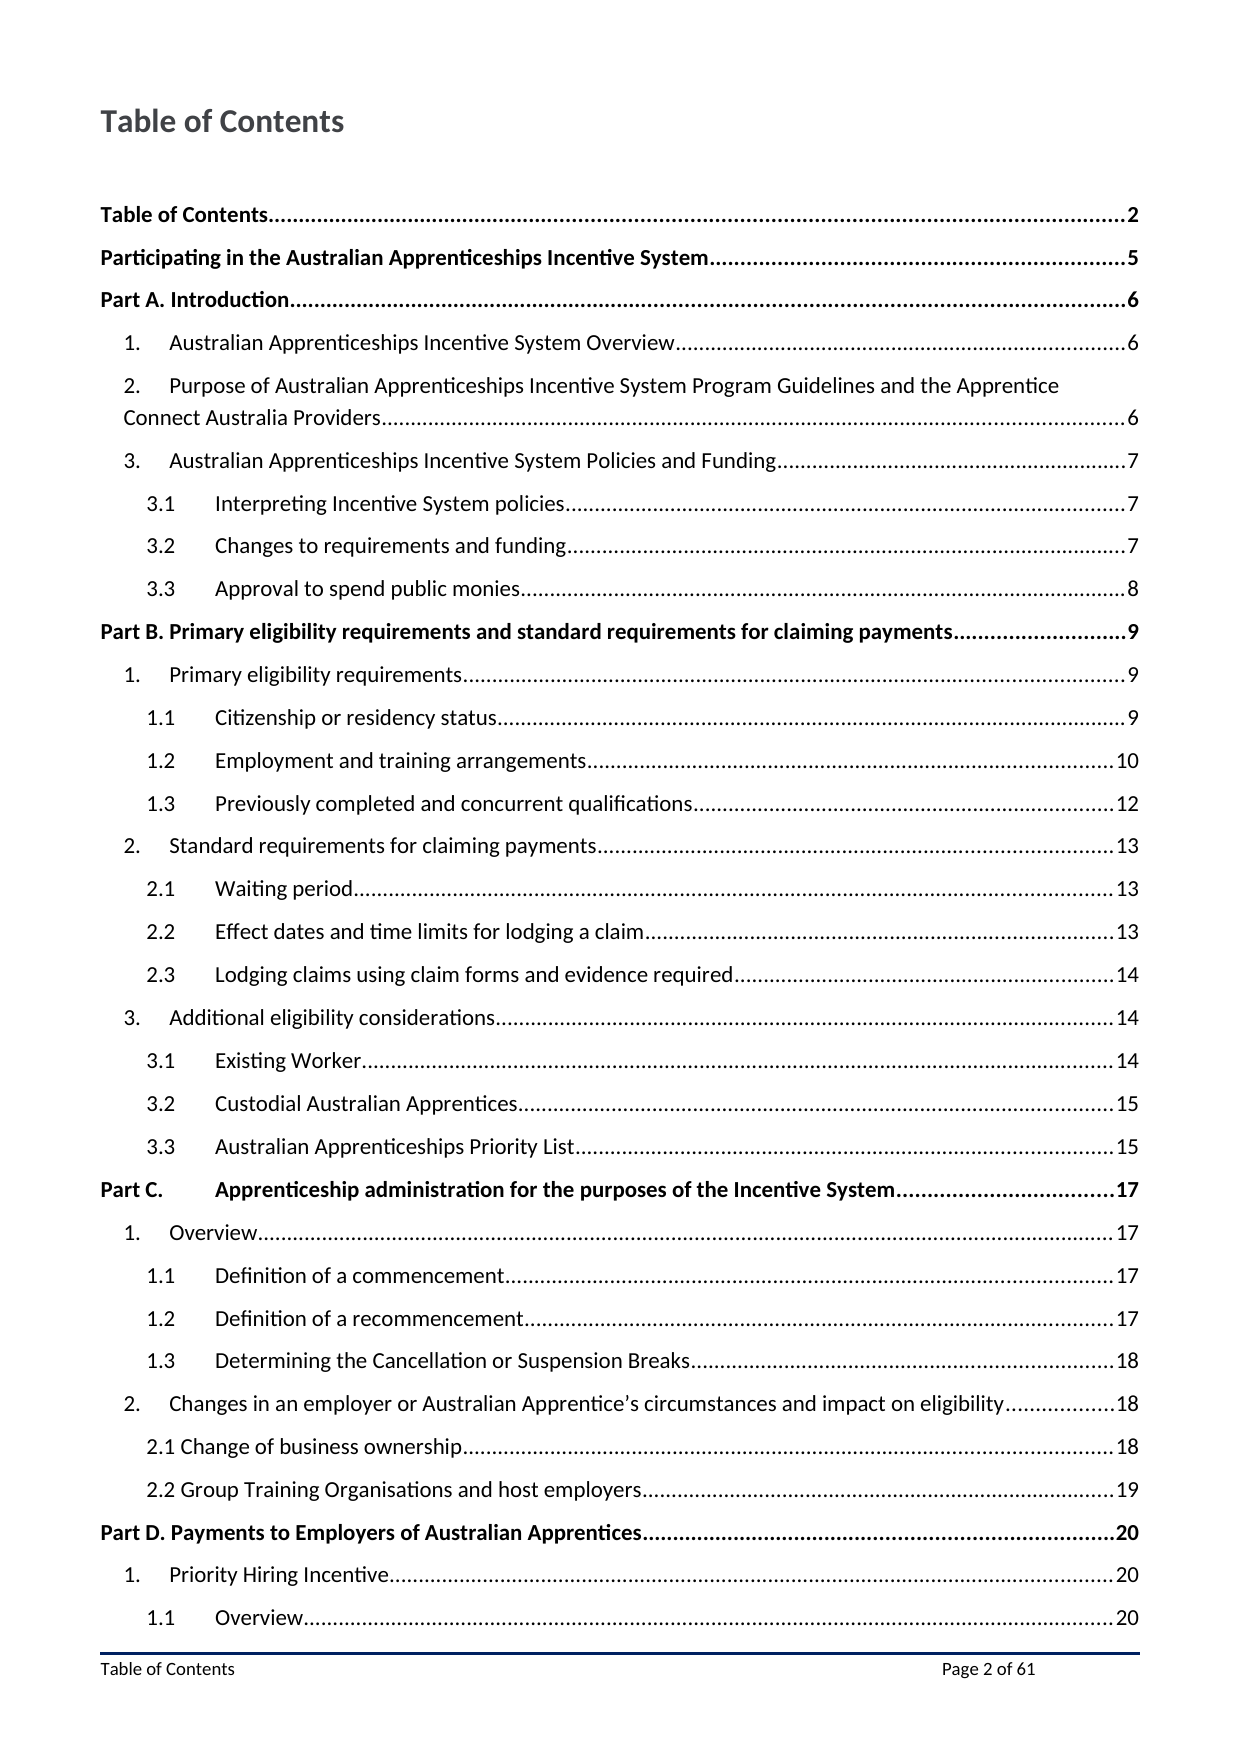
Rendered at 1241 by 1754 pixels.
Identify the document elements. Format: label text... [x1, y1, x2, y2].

subtitle Table of Contents [100, 100, 1140, 141]
